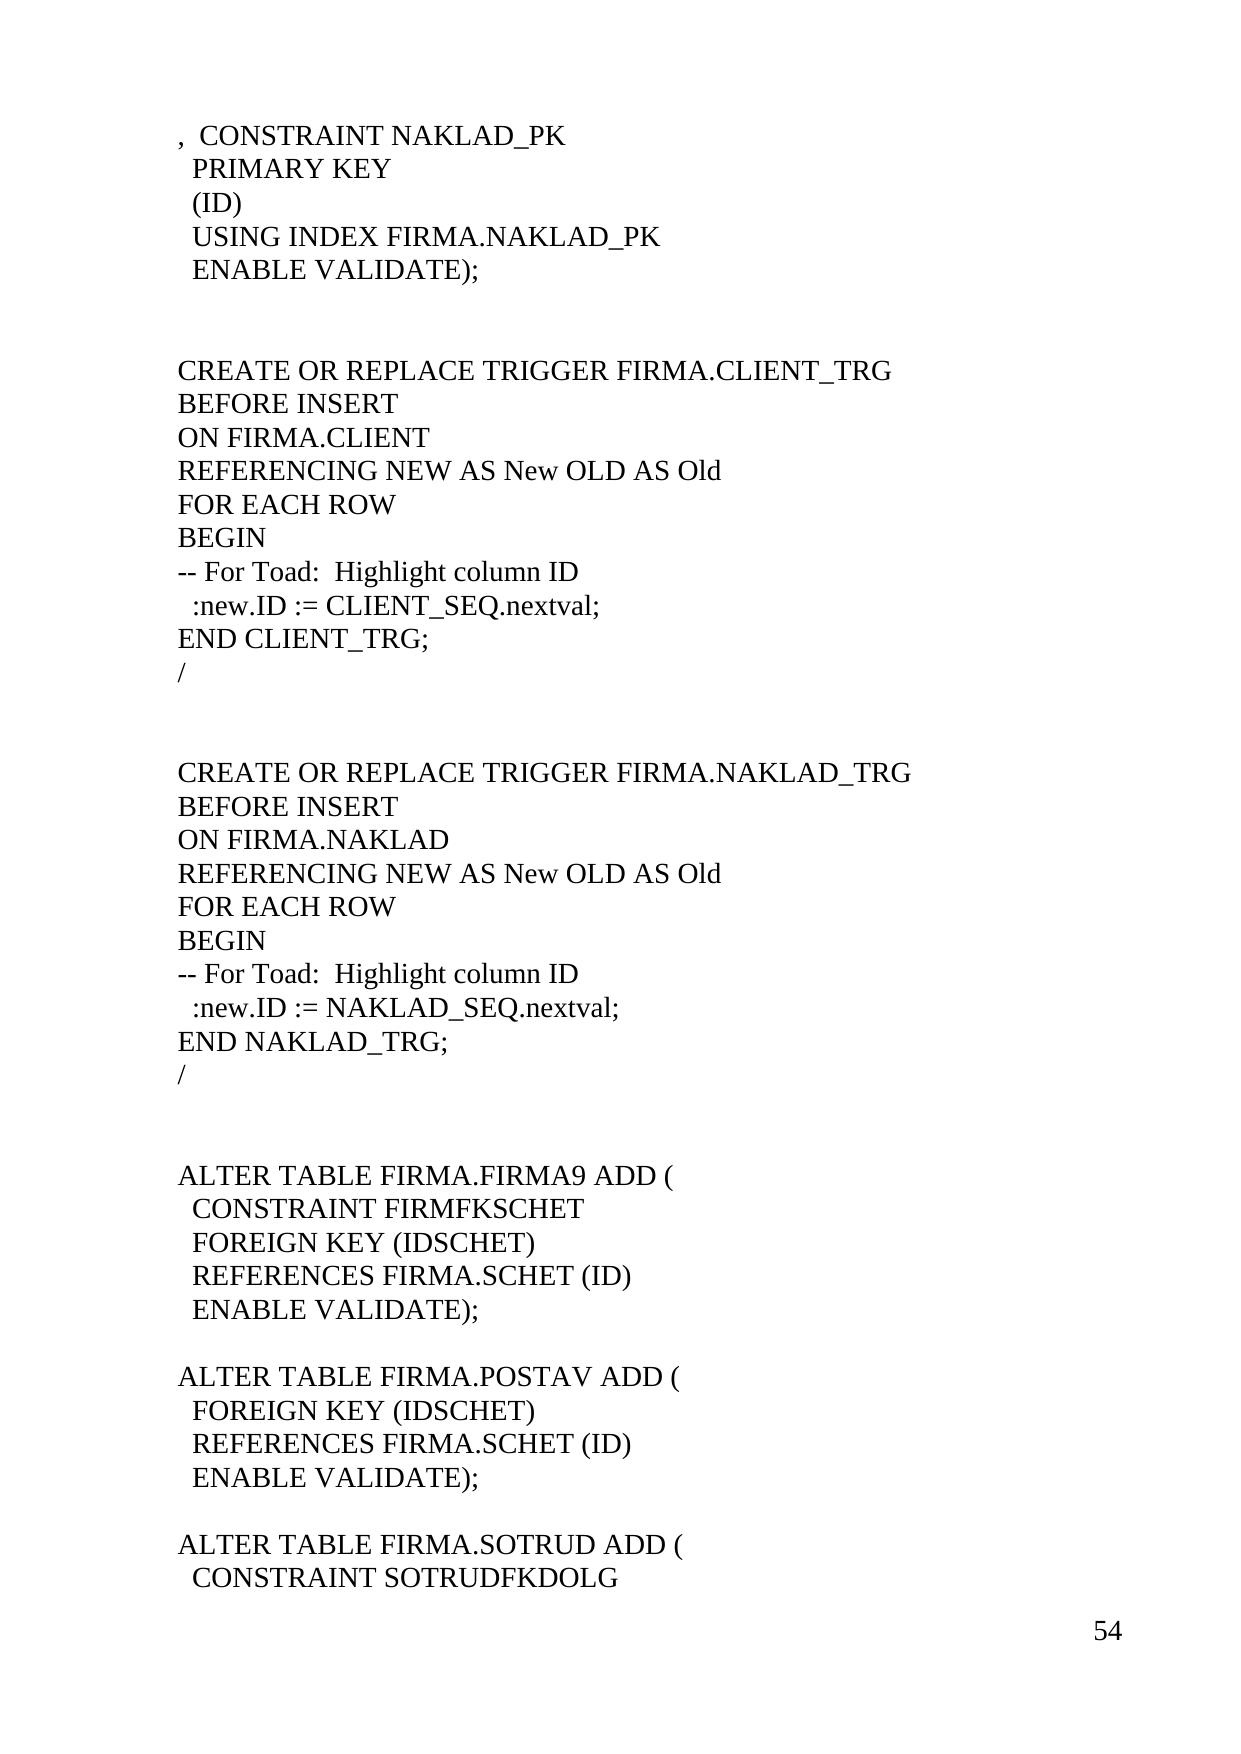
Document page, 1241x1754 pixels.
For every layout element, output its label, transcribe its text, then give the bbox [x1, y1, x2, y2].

text :new.ID := NAKLAD_SEQ.nextval; [177, 990, 1122, 1024]
text REFERENCING NEW AS New OLD AS Old [177, 453, 1122, 487]
text -- For Toad: Highlight column ID [177, 957, 1122, 990]
text ENABLE VALIDATE); [177, 1292, 1122, 1326]
text -- For Toad: Highlight column ID [177, 554, 1122, 588]
text ALTER TABLE FIRMA.SOTRUD ADD ( [177, 1527, 1122, 1560]
text FOREIGN KEY (IDSCHET) [177, 1225, 1122, 1258]
text ENABLE VALIDATE); [177, 1460, 1122, 1493]
text END NAKLAD_TRG; [177, 1024, 1122, 1057]
text BEFORE INSERT [177, 386, 1122, 420]
text ALTER TABLE FIRMA.POSTAV ADD ( [177, 1359, 1122, 1393]
text ENABLE VALIDATE); [177, 252, 1122, 286]
text BEGIN [177, 923, 1122, 957]
text PRIMARY KEY [177, 152, 1122, 185]
text ALTER TABLE FIRMA.FIRMA9 ADD ( [177, 1158, 1122, 1191]
text END CLIENT_TRG; [177, 621, 1122, 655]
text CONSTRAINT FIRMFKSCHET [177, 1191, 1122, 1225]
text FOR EACH ROW [177, 487, 1122, 521]
text FOR EACH ROW [177, 889, 1122, 923]
text REFERENCES FIRMA.SCHET (ID) [177, 1426, 1122, 1460]
text ON FIRMA.CLIENT [177, 420, 1122, 453]
text (ID) [177, 185, 1122, 219]
text CREATE OR REPLACE TRIGGER FIRMA.CLIENT_TRG [177, 353, 1122, 386]
text FOREIGN KEY (IDSCHET) [177, 1393, 1122, 1426]
text REFERENCING NEW AS New OLD AS Old [177, 856, 1122, 889]
text BEFORE INSERT [177, 789, 1122, 822]
text :new.ID := CLIENT_SEQ.nextval; [177, 588, 1122, 621]
text CONSTRAINT SOTRUDFKDOLG [177, 1560, 1122, 1594]
text USING INDEX FIRMA.NAKLAD_PK [177, 219, 1122, 252]
text BEGIN [177, 521, 1122, 554]
text CREATE OR REPLACE TRIGGER FIRMA.NAKLAD_TRG [177, 755, 1122, 789]
text , CONSTRAINT NAKLAD_PK [177, 118, 1122, 152]
text ON FIRMA.NAKLAD [177, 822, 1122, 856]
text / [177, 1057, 1122, 1091]
text / [177, 655, 1122, 688]
text REFERENCES FIRMA.SCHET (ID) [177, 1258, 1122, 1292]
